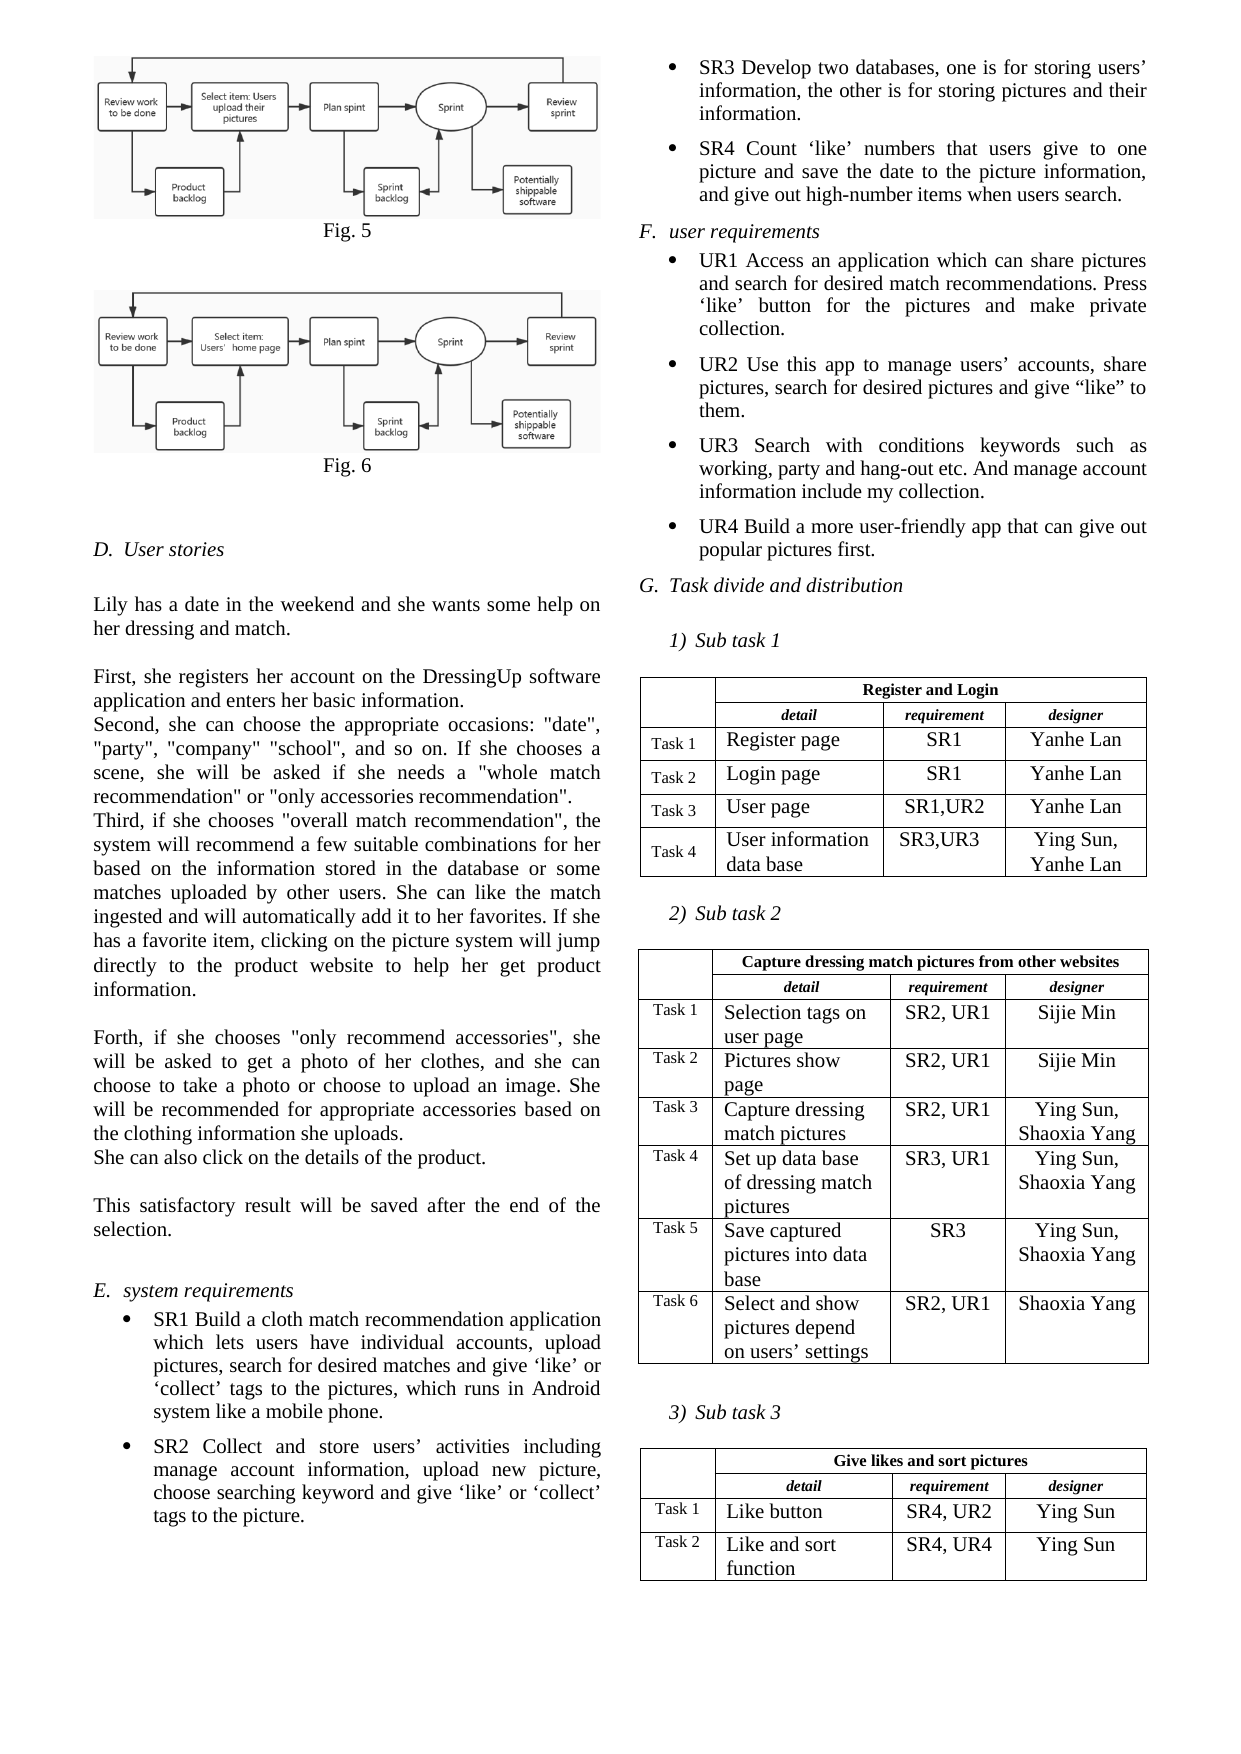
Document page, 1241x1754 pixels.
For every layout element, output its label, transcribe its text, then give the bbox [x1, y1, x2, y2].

table_cell Capture dressing match pictures [713, 1098, 890, 1145]
table_cell SR4, UR2 [893, 1499, 1005, 1531]
table_cell User information data base [716, 828, 883, 876]
table_cell Pictures show page [713, 1049, 890, 1096]
list UR2 Use this app to manage users’ accounts, share pictures, search for desired pictures and give “like” to them. [669, 353, 1147, 422]
subtitle Task divide and distribution [639, 573, 1147, 597]
table_cell Task 3 [639, 1098, 712, 1145]
table_cell detail [716, 703, 883, 727]
list SR3 Develop two databases, one is for storing users’ information, the other is for storing pictures and their information. [669, 56, 1147, 125]
subtitle Sub task 3 [639, 1399, 1147, 1424]
table_cell SR1 [884, 728, 1005, 760]
table_cell Task 2 [641, 761, 715, 793]
table_cell User page [716, 795, 883, 827]
text Third, if she chooses "overall match recommendation", the system will recommend a few suitable combinations for her based on the information stored in the database or some matches uploaded by other users. She can like the match ingested and will automatically add it to her favorites. If she has a favorite item, clicking on the picture system will jump directly to the product website to help her get product information. [93, 808, 601, 1001]
table_cell Ying Sun, Shaoxia Yang [1006, 1146, 1148, 1218]
list SR4 Count ‘like’ numbers that users give to one picture and save the date to the picture information, and give out high-number items when users search. [669, 137, 1147, 206]
table_cell designer [1006, 1474, 1146, 1498]
subtitle User stories [93, 537, 601, 561]
table_cell SR4, UR4 [893, 1533, 1005, 1580]
list SR2 Collect and store users’ activities including manage account information, upload new picture, choose searching keyword and give ‘like’ or ‘collect’ tags to the picture. [123, 1435, 601, 1527]
text Fig. 6 [93, 453, 601, 477]
table_cell Ying Sun [1006, 1533, 1146, 1580]
text Forth, if she chooses "only recommend accessories", she will be asked to get a photo of her clothes, and she can choose to take a photo or choose to upload an image. She will be recommended for appropriate accessories based on the clothing information she uploads. [93, 1025, 601, 1145]
table_cell Task 1 [639, 1000, 712, 1048]
table_cell SR1 [884, 761, 1005, 793]
subtitle system requirements [93, 1278, 601, 1302]
subtitle Sub task 2 [639, 900, 1147, 925]
table_cell Task 4 [639, 1146, 712, 1218]
subtitle user requirements [639, 218, 1147, 243]
text First, she registers her account on the DressingUp software application and enters her basic information. [93, 664, 601, 712]
table_cell SR3 [891, 1219, 1005, 1291]
table_cell Task 6 [639, 1292, 712, 1363]
table_cell requirement [893, 1474, 1005, 1498]
table_cell Task 5 [639, 1219, 712, 1291]
list SR1 Build a cloth match recommendation application which lets users have individual accounts, upload pictures, search for desired matches and give ‘like’ or ‘collect’ tags to the pictures, which runs in Android system like a mobile phone. [123, 1308, 601, 1423]
list UR4 Build a more user-friendly app that can give out popular pictures first. [669, 515, 1147, 561]
table_cell Set up data base of dressing match pictures [713, 1146, 890, 1218]
subtitle Sub task 1 [639, 628, 1147, 653]
table_cell requirement [884, 703, 1005, 727]
table_cell Ying Sun, Yanhe Lan [1006, 828, 1146, 876]
list UR1 Access an application which can share pictures and search for desired match recommendations. Press ‘like’ button for the pictures and make private collection. [669, 249, 1147, 340]
table_cell Task 1 [641, 1499, 715, 1531]
table_cell designer [1006, 703, 1146, 727]
table_cell Like button [716, 1499, 892, 1531]
table_cell Select and show pictures depend on users’ settings [713, 1292, 890, 1363]
table_header Capture dressing match pictures from other websites [713, 950, 1148, 974]
table_cell Ying Sun, Shaoxia Yang [1006, 1098, 1148, 1145]
table_cell Yanhe Lan [1006, 795, 1146, 827]
table_cell Task 1 [641, 728, 715, 760]
table_cell SR1,UR2 [884, 795, 1005, 827]
table_header [641, 1449, 715, 1498]
table_cell Task 2 [639, 1049, 712, 1096]
table_cell SR3, UR1 [891, 1146, 1005, 1218]
table_header [639, 950, 712, 999]
text She can also click on the details of the product. [93, 1145, 601, 1169]
table_cell SR2, UR1 [891, 1000, 1005, 1048]
table_cell Yanhe Lan [1006, 728, 1146, 760]
text Second, she can choose the appropriate occasions: "date", "party", "company" "school", and so on. If she chooses a scene, she will be asked if she needs a "whole match recommendation" or "only accessories recommendation". [93, 712, 601, 808]
text Lily has a date in the weekend and she wants some help on her dressing and match. [93, 592, 601, 640]
table_cell designer [1006, 975, 1148, 999]
table_header Register and Login [716, 678, 1146, 702]
table_cell Save captured pictures into data base [713, 1219, 890, 1291]
table_cell detail [713, 975, 890, 999]
table_cell Task 3 [641, 795, 715, 827]
list UR3 Search with conditions keywords such as working, party and hang-out etc. And manage account information include my collection. [669, 434, 1147, 503]
table_cell SR2, UR1 [891, 1098, 1005, 1145]
table_cell Sijie Min [1006, 1049, 1148, 1096]
table_header [641, 678, 715, 727]
table_cell Ying Sun [1006, 1499, 1146, 1531]
table_cell Yanhe Lan [1006, 761, 1146, 793]
table_cell SR2, UR1 [891, 1049, 1005, 1096]
table_cell requirement [891, 975, 1005, 999]
table_cell detail [716, 1474, 892, 1498]
picture [93, 290, 601, 453]
picture [93, 56, 601, 219]
text This satisfactory result will be saved after the end of the selection. [93, 1193, 601, 1241]
table_cell Login page [716, 761, 883, 793]
table_cell SR2, UR1 [891, 1292, 1005, 1363]
table_cell Like and sort function [716, 1533, 892, 1580]
table_cell Shaoxia Yang [1006, 1292, 1148, 1363]
table_cell Ying Sun, Shaoxia Yang [1006, 1219, 1148, 1291]
table_cell Register page [716, 728, 883, 760]
table_header Give likes and sort pictures [716, 1449, 1146, 1473]
table_cell Task 2 [641, 1533, 715, 1580]
table_cell Task 4 [641, 828, 715, 876]
table_cell Sijie Min [1006, 1000, 1148, 1048]
table_cell Selection tags on user page [713, 1000, 890, 1048]
table_cell SR3,UR3 [884, 828, 1005, 876]
text Fig. 5 [93, 219, 601, 242]
